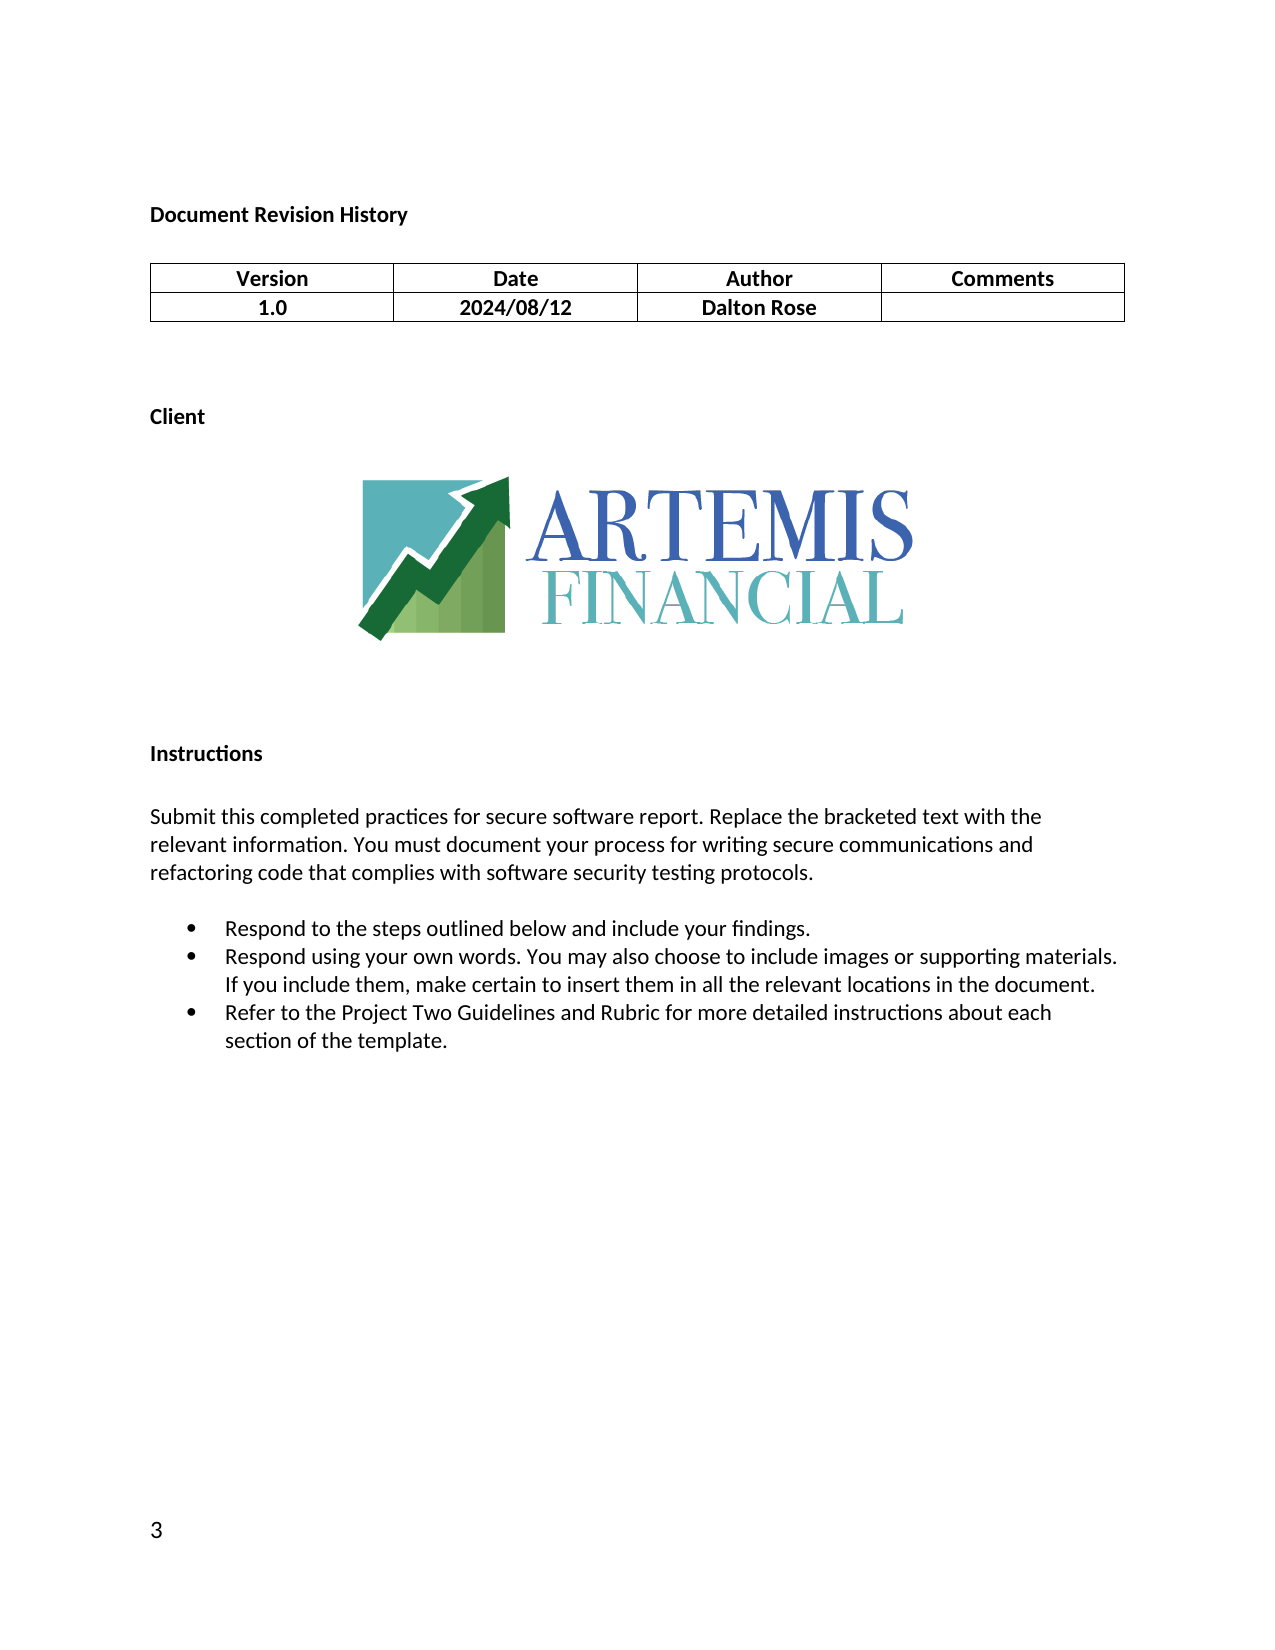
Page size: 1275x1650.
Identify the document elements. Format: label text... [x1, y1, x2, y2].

table_cell 1.0 [151, 293, 393, 321]
table_cell [882, 293, 1124, 321]
table_header Version [151, 264, 393, 292]
table_header Date [394, 264, 637, 292]
list Respond using your own words. You may also choose to include images or supporting materials. If you include them, make certain to insert them in all the relevant locations in the document. [187, 942, 1125, 998]
list Respond to the steps outlined below and include your findings. [187, 914, 1125, 942]
subtitle Client [150, 402, 1125, 430]
subtitle Document Revision History [150, 200, 1125, 228]
table_header Comments [882, 264, 1124, 292]
subtitle Instructions [150, 739, 1125, 767]
table_cell Dalton Rose [638, 293, 881, 321]
list Refer to the Project Two Guidelines and Rubric for more detailed instructions about each section of the template. [187, 998, 1125, 1054]
table_cell 2024/08/12 [394, 293, 637, 321]
text Submit this completed practices for secure software report. Replace the bracketed text with the relevant information. You must document your process for writing secure communications and refactoring code that complies with software security testing protocols. [150, 802, 1125, 886]
table_header Author [638, 264, 881, 292]
picture [346, 462, 929, 662]
